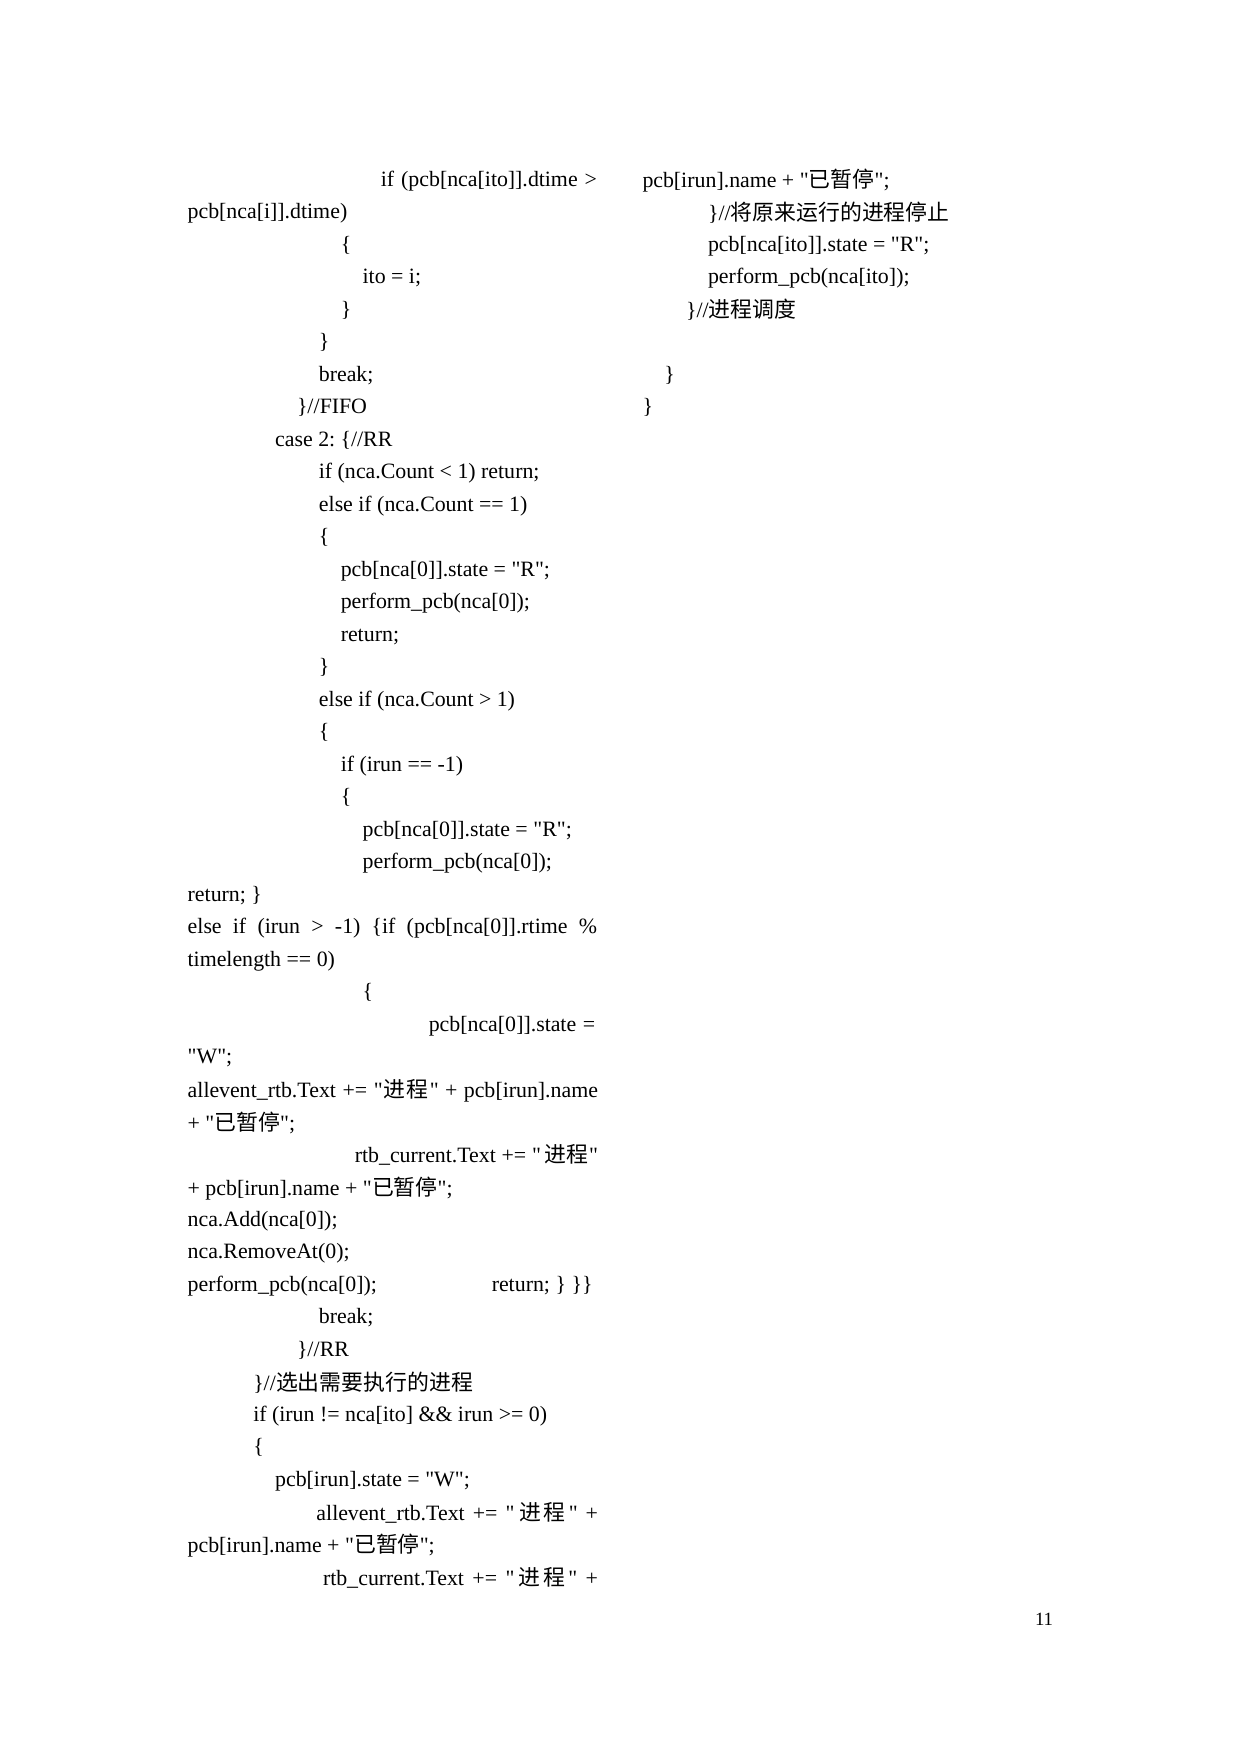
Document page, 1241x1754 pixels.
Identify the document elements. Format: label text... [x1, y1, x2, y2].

text allevent_rtb.Text += "进程" + pcb[irun].name + "已暂停"; [187, 1072, 598, 1137]
text } [187, 649, 598, 682]
text { [187, 974, 598, 1007]
text pcb[nca[ito]].state = "R"; [642, 227, 1053, 259]
text if (irun != nca[ito] && irun >= 0) [187, 1397, 598, 1429]
text rtb_current.Text += "进程" + pcb[irun].name + "已暂停"; [187, 1559, 598, 1592]
text { [187, 519, 598, 552]
text } [642, 357, 1053, 389]
text }//FIFO [187, 389, 598, 422]
text rtb_current.Text += "进程" + pcb[irun].name + "已暂停"; [642, 162, 1053, 194]
text break; [187, 1299, 598, 1332]
text if (nca.Count < 1) return; [187, 454, 598, 487]
text ito = i; [187, 259, 598, 292]
text else if (nca.Count > 1) [187, 682, 598, 714]
text { [187, 714, 598, 747]
text break; [187, 357, 598, 389]
text pcb[nca[0]].state = "W"; [187, 1007, 598, 1072]
text else if (nca.Count == 1) [187, 487, 598, 519]
text perform_pcb(nca[ito]); [642, 259, 1053, 292]
text } [187, 324, 598, 357]
text case 2: {//RR [187, 422, 598, 454]
text if (pcb[nca[ito]].dtime > pcb[nca[i]].dtime) [187, 162, 598, 227]
text }//进程调度 [642, 292, 1053, 324]
text perform_pcb(nca[0]); [187, 584, 598, 617]
text else if (irun > -1) {if (pcb[nca[0]].rtime % timelength == 0) [187, 909, 598, 974]
text return; [187, 617, 598, 649]
text } [642, 389, 1053, 422]
text return; } [187, 877, 598, 909]
text }//选出需要执行的进程 [187, 1364, 598, 1397]
text if (irun == -1) [187, 747, 598, 779]
text { [187, 779, 598, 812]
text }//将原来运行的进程停止 [642, 194, 1053, 227]
text rtb_current.Text += "进程" + pcb[irun].name + "已暂停"; [187, 1137, 598, 1202]
text pcb[irun].state = "W"; [187, 1462, 598, 1494]
text } [187, 292, 598, 324]
text perform_pcb(nca[0]); [187, 844, 598, 877]
text nca.Add(nca[0]); nca.RemoveAt(0); perform_pcb(nca[0]); return; } }} [187, 1202, 598, 1299]
text allevent_rtb.Text += "进程" + pcb[irun].name + "已暂停"; [187, 1494, 598, 1559]
text }//RR [187, 1332, 598, 1364]
text pcb[nca[0]].state = "R"; [187, 552, 598, 584]
text pcb[nca[0]].state = "R"; [187, 812, 598, 844]
text { [187, 1429, 598, 1462]
text { [187, 227, 598, 259]
